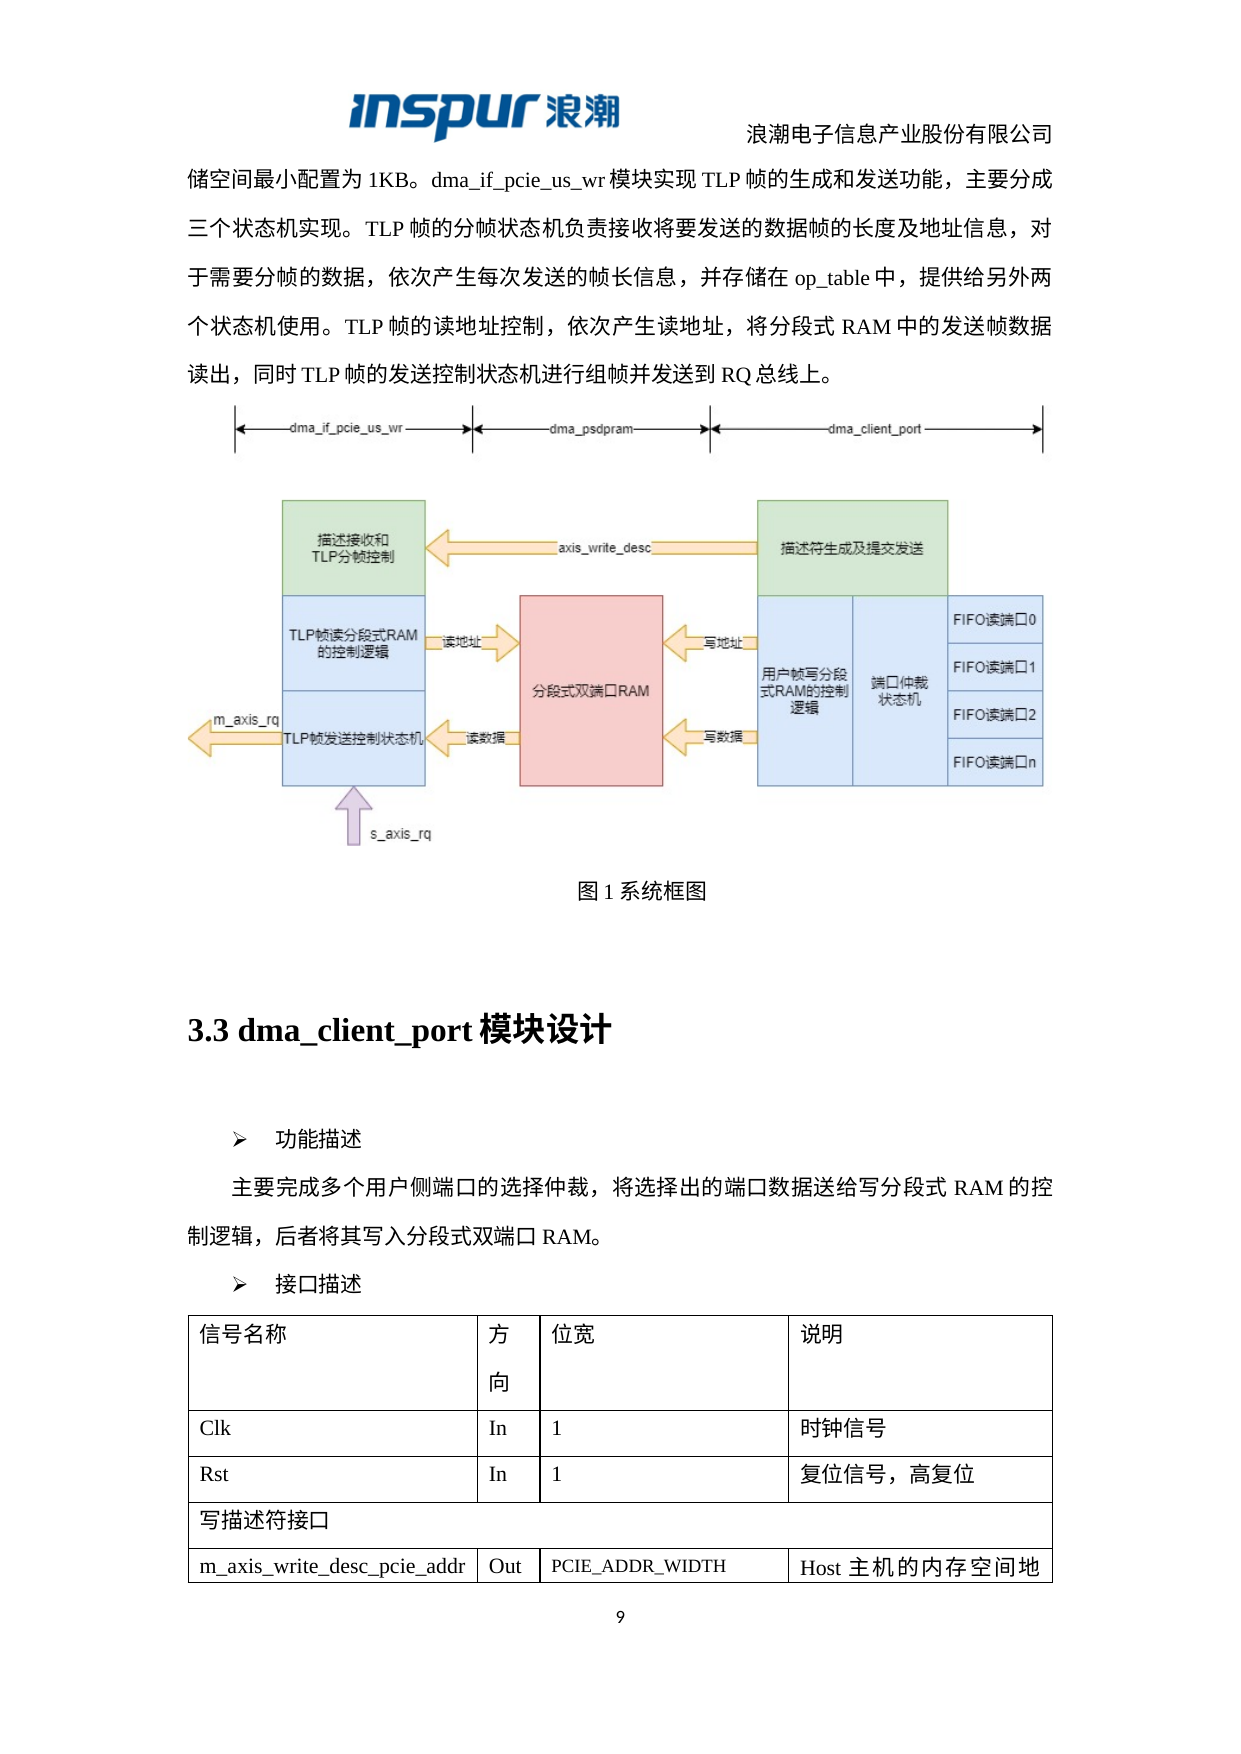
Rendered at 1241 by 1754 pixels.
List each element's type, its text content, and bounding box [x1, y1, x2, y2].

table_cell 时钟信号 [789, 1411, 1052, 1456]
table_cell m_axis_write_desc_pcie_addr [189, 1549, 477, 1582]
table_cell In [478, 1411, 539, 1456]
table_cell In [478, 1457, 539, 1502]
table_header 信号名称 [189, 1316, 477, 1410]
table_header 说明 [789, 1316, 1052, 1410]
table_cell Clk [189, 1411, 477, 1456]
text 主要完成多个用户侧端口的选择仲裁，将选择出的端口数据送给写分段式RAM的控制逻辑，后者将其写入分段式双端口RAM。 [187, 1170, 1053, 1251]
picture [187, 405, 1053, 846]
text 图1 系统框图 [187, 874, 1053, 906]
table_cell 复位信号，高复位 [789, 1457, 1052, 1502]
table_cell PCIE_ADDR_WIDTH [541, 1549, 788, 1582]
table_cell Host主机的内存空间地址 [789, 1549, 1052, 1582]
table_cell 写描述符接口 [189, 1503, 1052, 1548]
picture [347, 88, 623, 143]
table_cell 1 [541, 1457, 788, 1502]
list 功能描述 [231, 1121, 1053, 1154]
table_header 位宽 [541, 1316, 788, 1410]
subtitle 3.3 dma_client_port模块设计 [187, 994, 1053, 1059]
table_header 方向 [478, 1316, 539, 1410]
list 接口描述 [231, 1267, 1053, 1299]
table_cell 1 [541, 1411, 788, 1456]
table_cell Out [478, 1549, 539, 1582]
table_cell Rst [189, 1457, 477, 1502]
